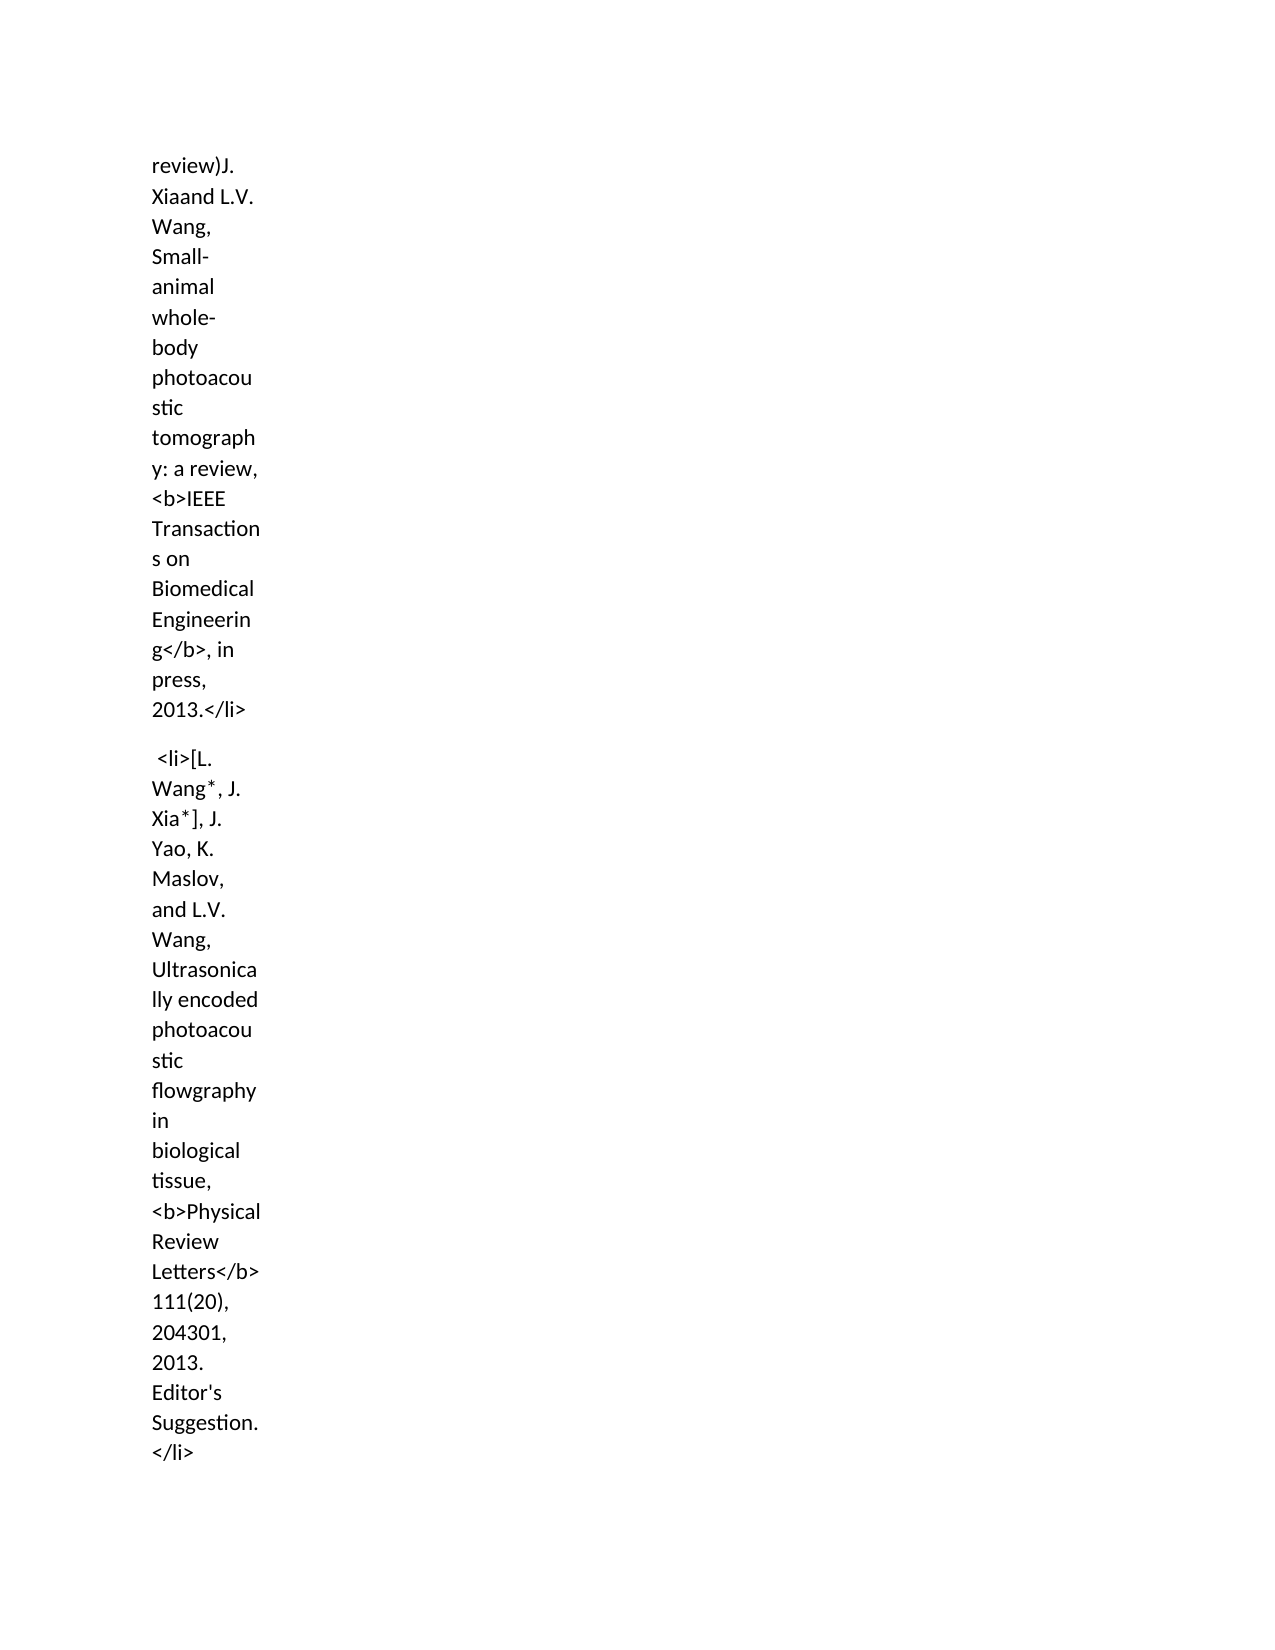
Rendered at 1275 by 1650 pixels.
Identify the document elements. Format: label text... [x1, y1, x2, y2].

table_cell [150, 150, 262, 742]
table_cell <li>[L. Wang*, J. Xia*], J. Yao, K. Maslov, and L.V. Wang, Ultrasonically encoded photoacoustic flowgraphy in biological tissue, <b>Physical Review Letters</b> 111(20), 204301, 2013. Editor's Suggestion.</li> [150, 742, 262, 1485]
